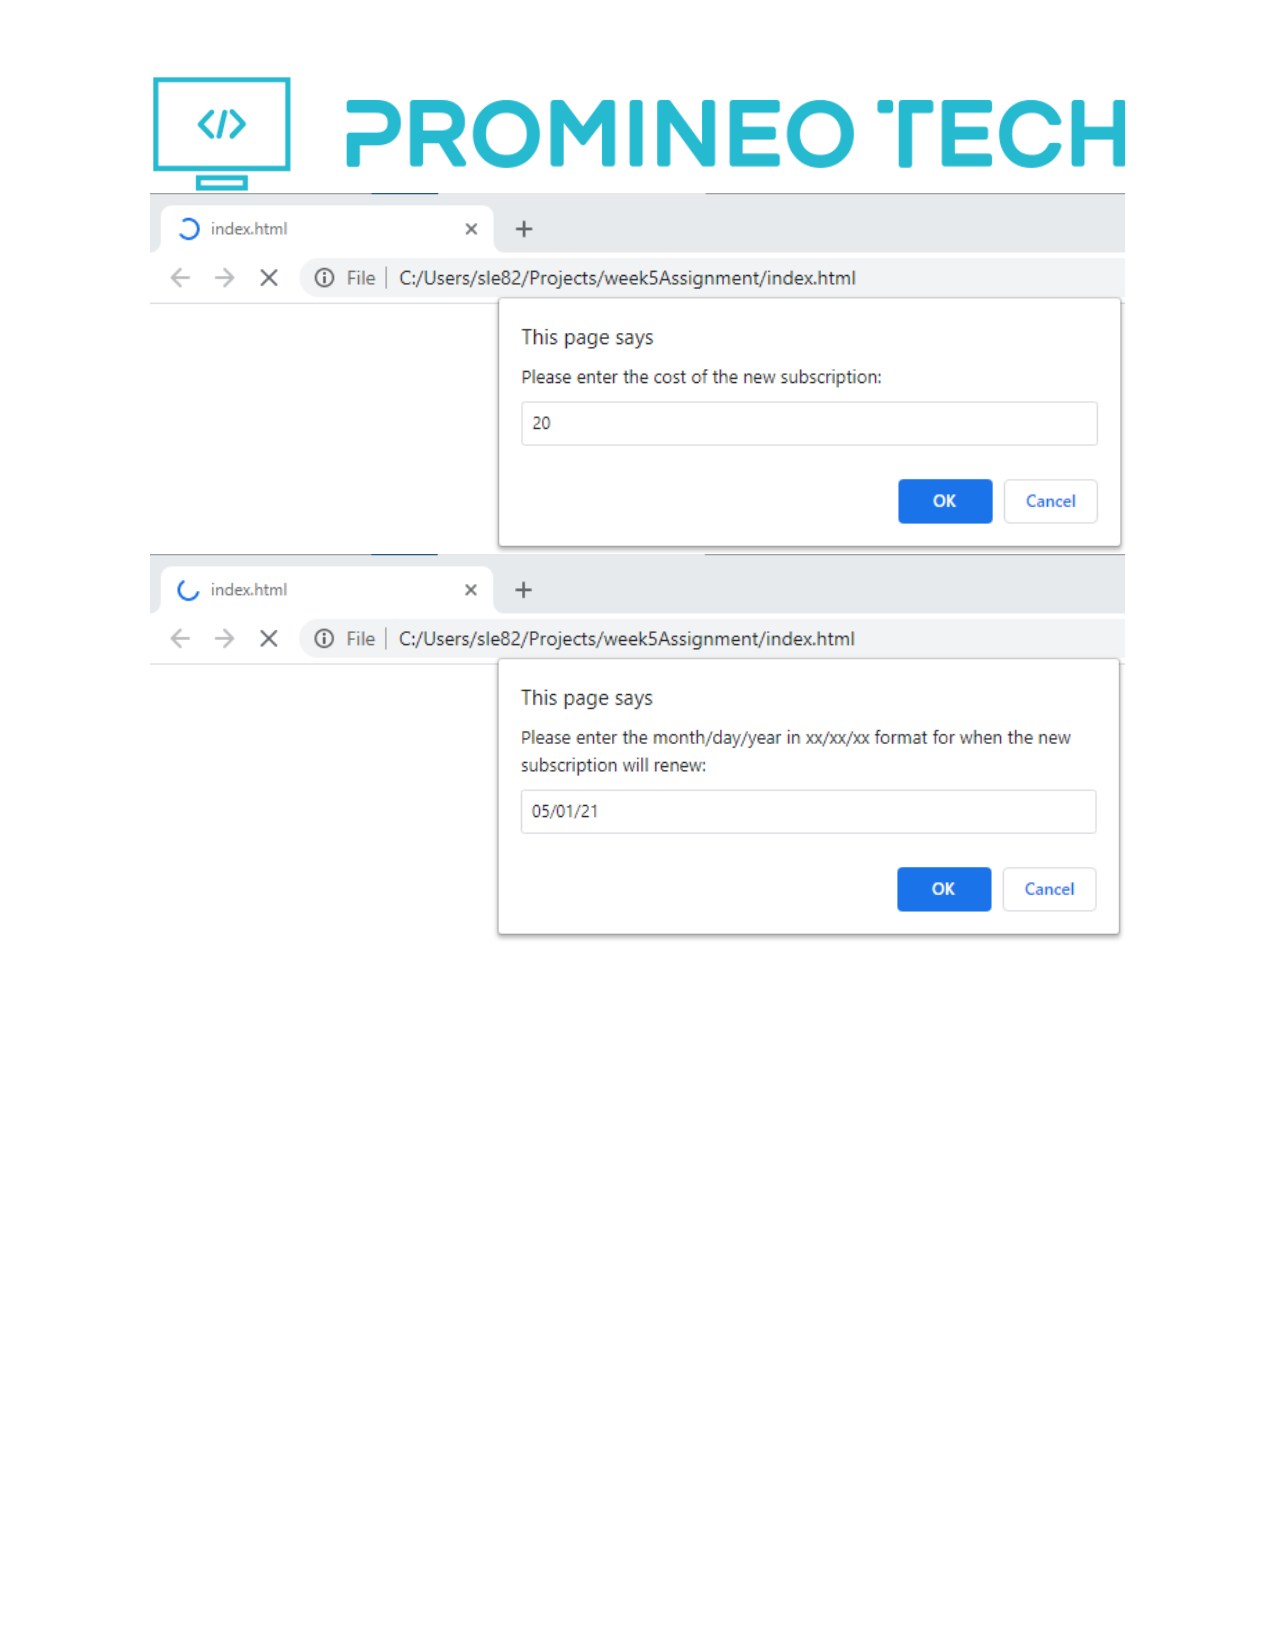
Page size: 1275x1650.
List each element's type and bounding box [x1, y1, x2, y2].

picture [150, 554, 1125, 945]
picture [150, 75, 1125, 553]
